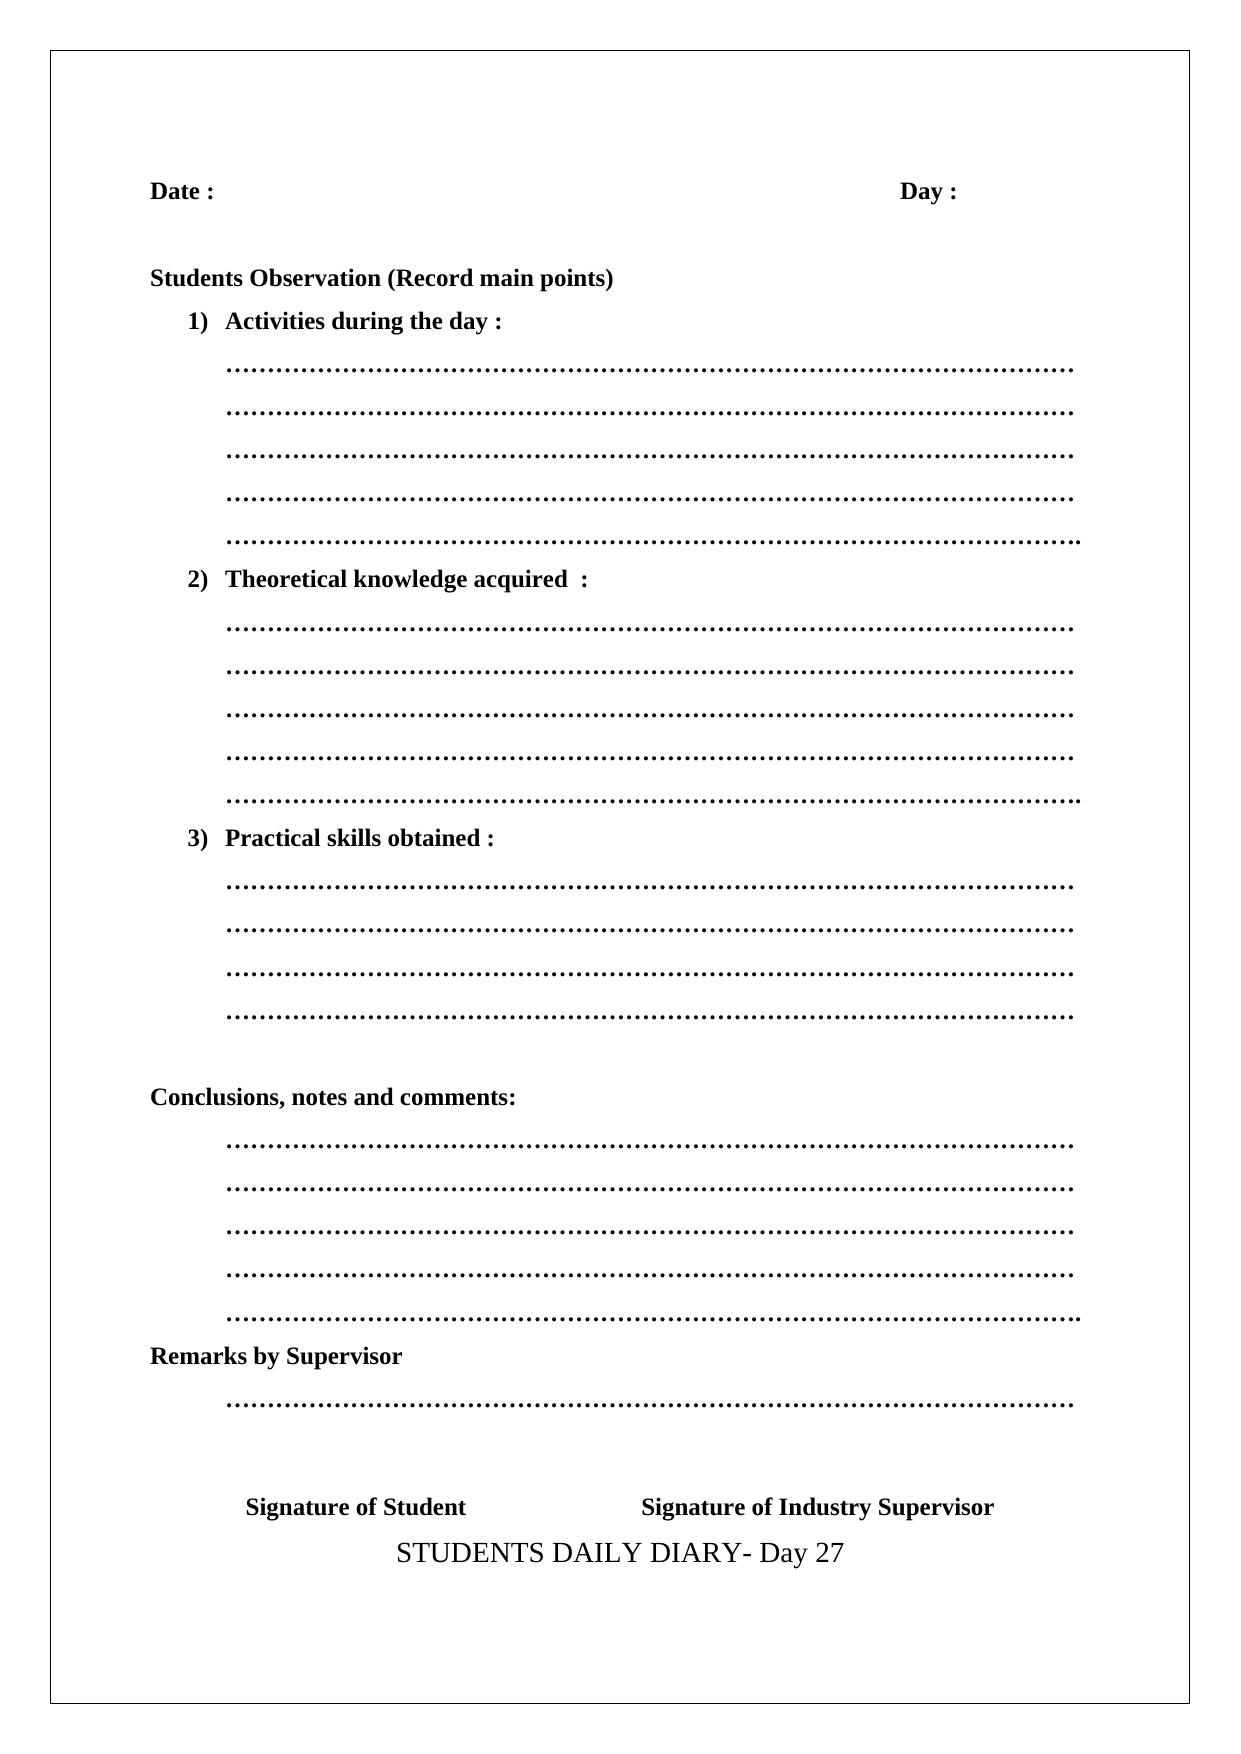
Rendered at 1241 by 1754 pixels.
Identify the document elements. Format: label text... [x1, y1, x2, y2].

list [225, 349, 1090, 550]
text STUDENTS DAILY DIARY- Day 27 [150, 1535, 1090, 1568]
text Students Observation (Record main points) [150, 263, 1090, 291]
text Signature of Student Signature of Industry Supervisor [150, 1492, 1090, 1520]
text Conclusions, notes and comments: [150, 1082, 1090, 1111]
text Date : Day : [150, 176, 1090, 205]
list ………………………………………………………………………………………… [225, 1384, 1090, 1413]
list Practical skills obtained : [187, 823, 1090, 852]
text Remarks by Supervisor [150, 1341, 1090, 1369]
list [225, 1125, 1090, 1326]
list Activities during the day : [187, 306, 1090, 334]
list ………………………………………………………………………………………………………………………………………………………………………………………………………………………………………………………………………………………………………………………………………………………………………… [225, 866, 1090, 1024]
list Theoretical knowledge acquired : [187, 564, 1090, 593]
